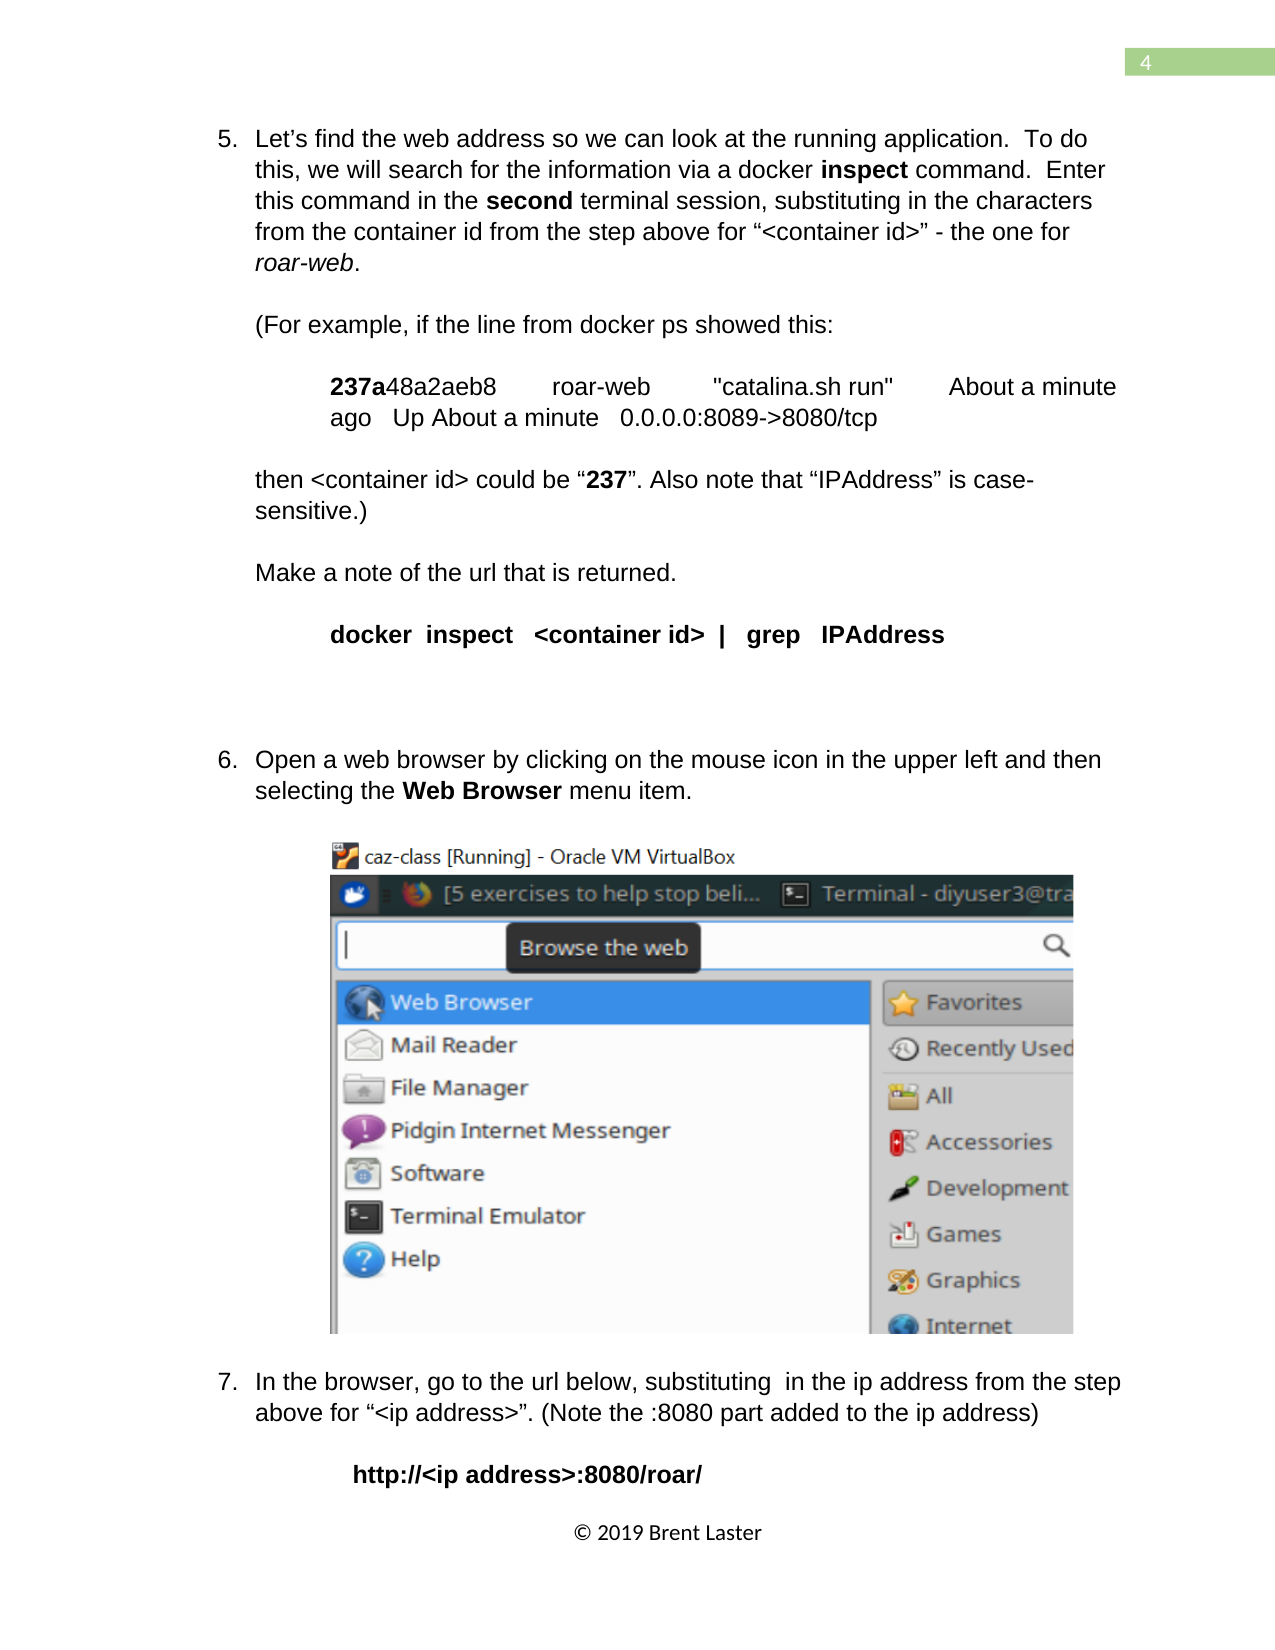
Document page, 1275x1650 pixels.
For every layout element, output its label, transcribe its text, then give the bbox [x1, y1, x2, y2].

list Let’s find the web address so we can look at the running application. To do this, we will search for the information via a docker inspect command. Enter this command in the second terminal session, substituting in the characters from the container id from the step above for “<container id>” - the one for roar-web. [217, 124, 1125, 277]
list 237a48a2aeb8 roar-web "catalina.sh run" About a minute ago Up About a minute 0.0.0.0:8089->8080/tcp [330, 372, 1125, 432]
list (For example, if the line from docker ps showed this: [255, 310, 1125, 339]
list In the browser, go to the url below, substituting in the ip address from the step above for “<ip address>”. (Note the :8080 part added to the ip address) [217, 1367, 1125, 1426]
list then <container id> could be “237”. Also note that “IPAddress” is case-sensitive.) [255, 465, 1125, 525]
picture [330, 837, 1074, 1334]
list Open a web browser by clicking on the mouse icon in the upper left and then selecting the Web Browser menu item. [217, 745, 1125, 804]
list docker inspect <container id> | grep IPAddress [330, 621, 1125, 649]
list http://<ip address>:8080/roar/ [255, 1460, 1125, 1488]
list Make a note of the url that is returned. [255, 558, 1125, 587]
